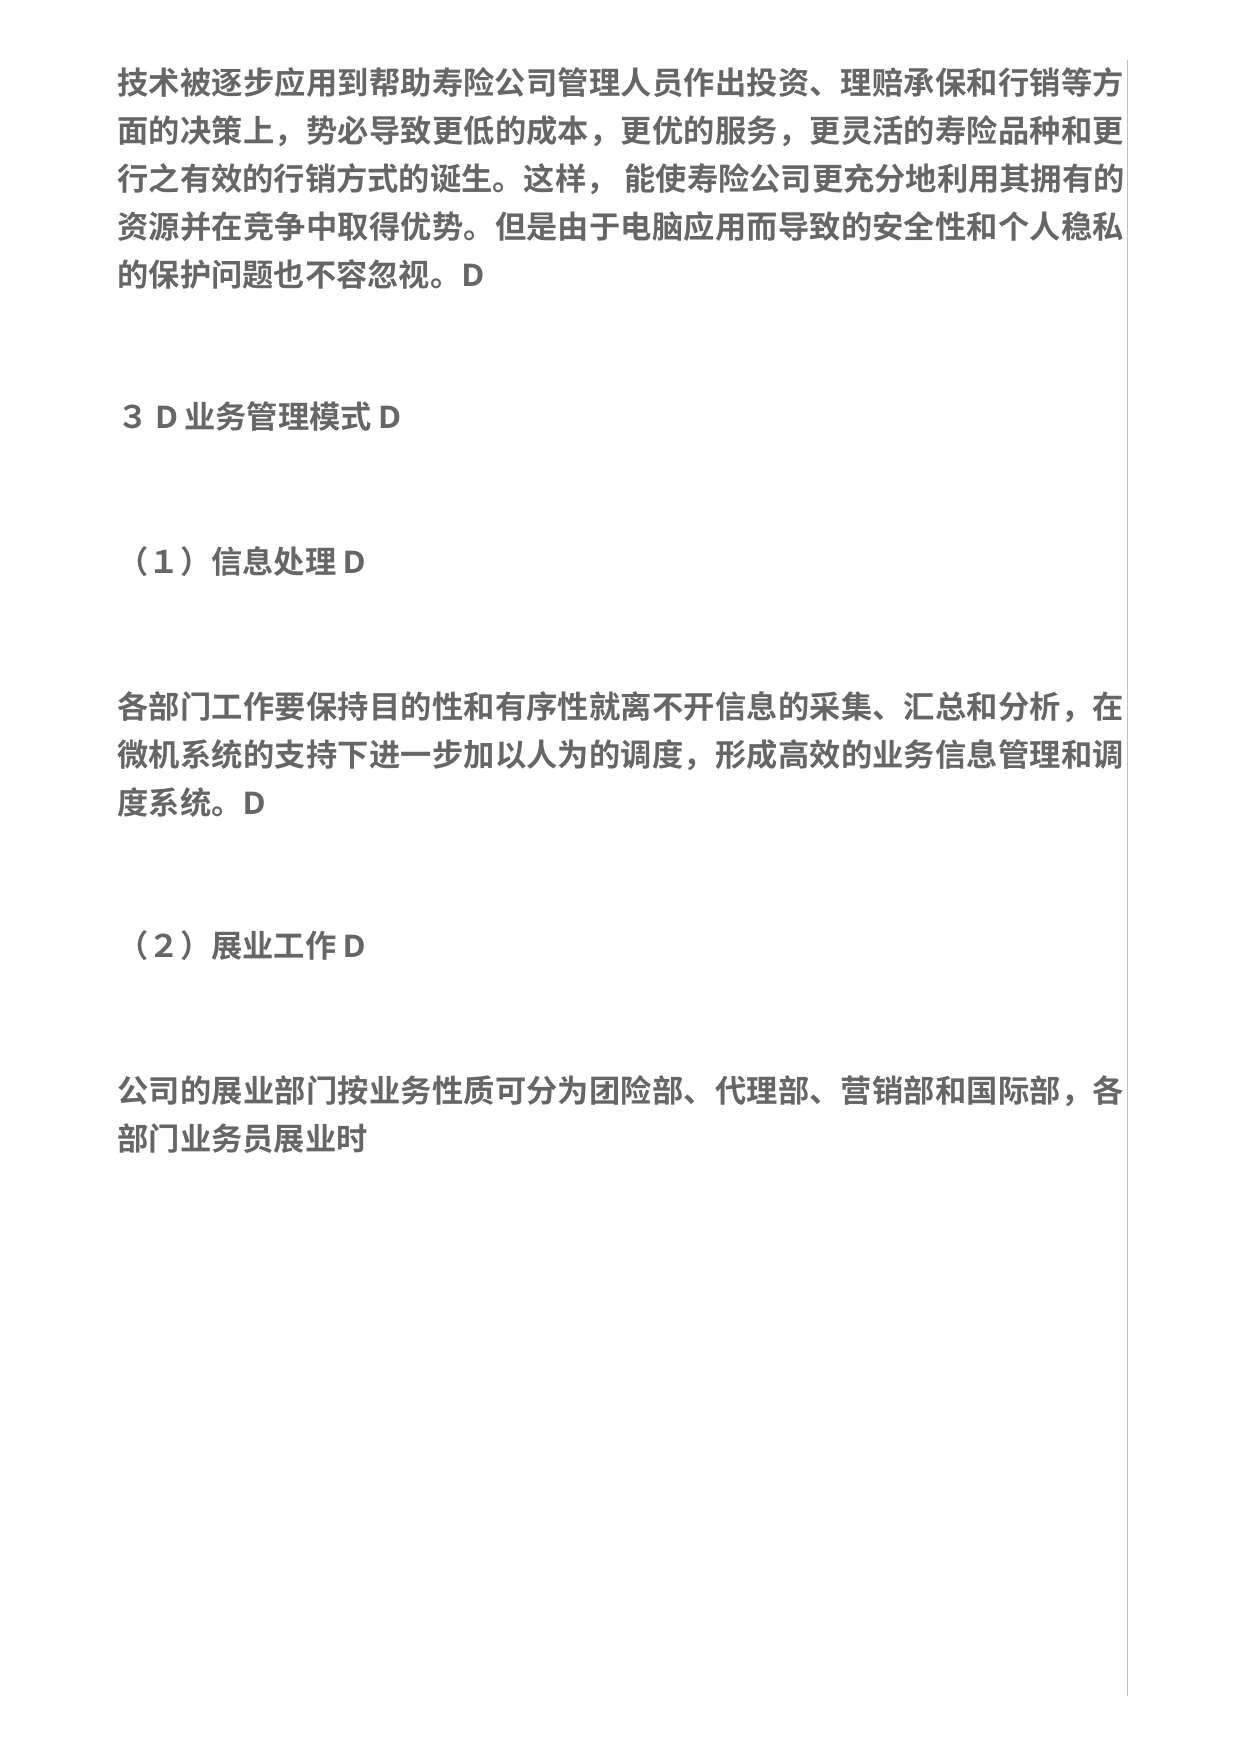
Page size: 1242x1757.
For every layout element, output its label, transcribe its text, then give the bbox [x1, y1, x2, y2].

text 技术被逐步应用到帮助寿险公司管理人员作出投资、理赔承保和行销等方面的决策上，势必导致更低的成本，更优的服务，更灵活的寿险品种和更行之有效的行销方式的诞生。这样， 能使寿险公司更充分地利用其拥有的资源并在竞争中取得优势。但是由于电脑应用而导致的安全性和个人稳私的保护问题也不容忽视。D [117, 56, 1124, 296]
text 公司的展业部门按业务性质可分为团险部、代理部、营销部和国际部，各部门业务员展业时 [117, 1064, 1124, 1160]
text ３D业务管理模式D [117, 391, 1127, 438]
text 各部门工作要保持目的性和有序性就离不开信息的采集、汇总和分析，在微机系统的支持下进一步加以人为的调度，形成高效的业务信息管理和调度系统。D [117, 680, 1124, 824]
text （２）展业工作D [117, 919, 1127, 967]
text （１）信息处理D [117, 536, 1127, 583]
